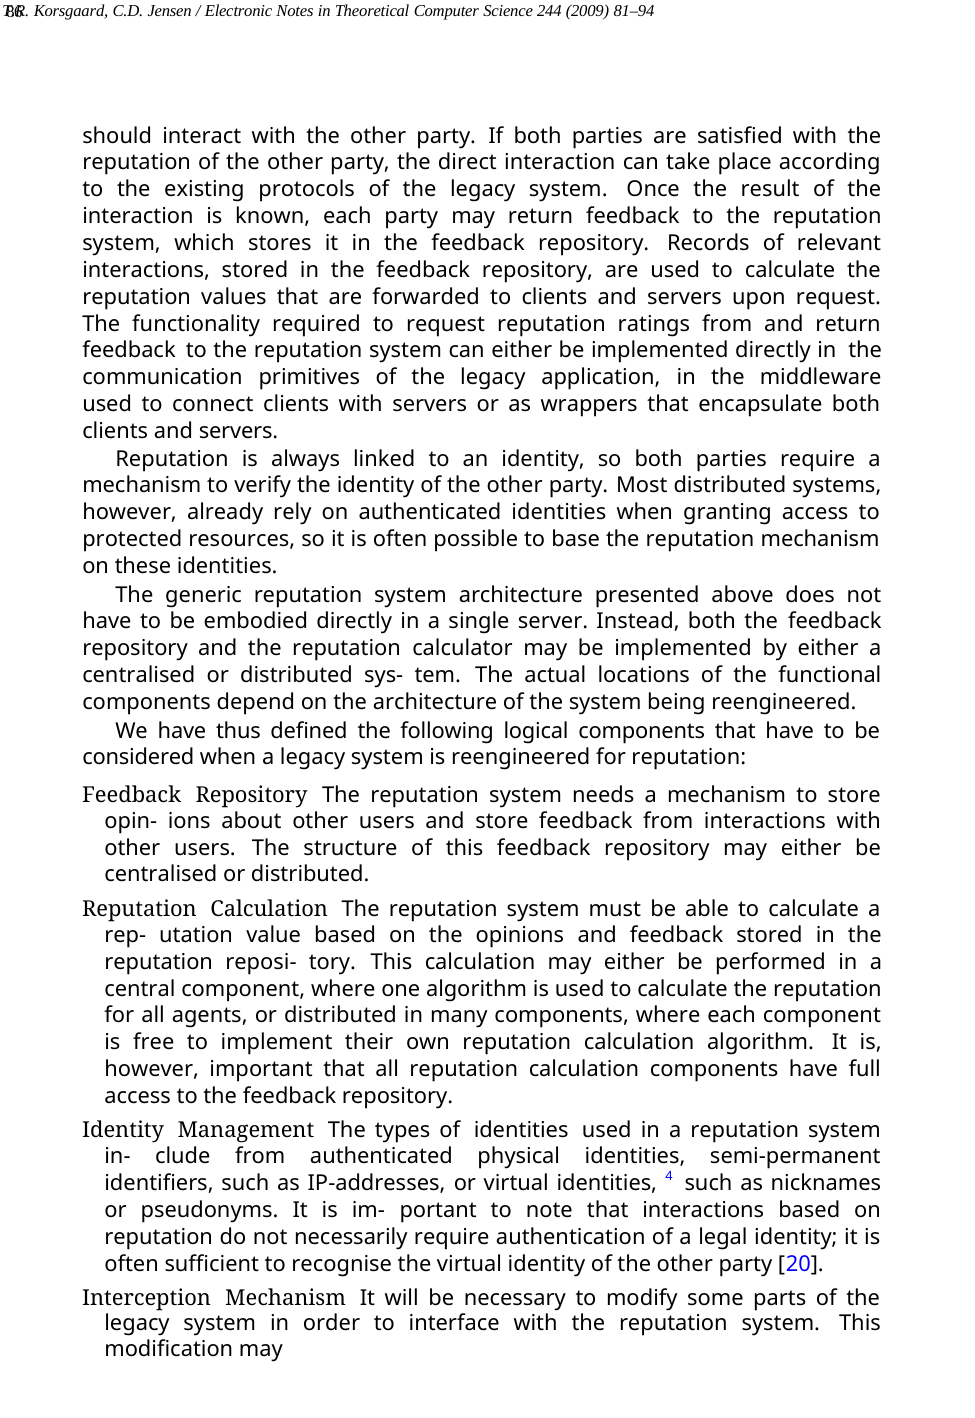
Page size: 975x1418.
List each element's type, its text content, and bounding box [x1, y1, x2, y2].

text The generic reputation system architecture presented above does not have to be embodied directly in a single server. Instead, both the feedback repository and the reputation calculator may be implemented by either a centralised or distributed sys- tem. The actual locations of the functional components depend on the architecture of the system being reengineered. [82, 581, 882, 716]
text Reputation Calculation The reputation system must be able to calculate a rep- utation value based on the opinions and feedback stored in the reputation reposi- tory. This calculation may either be performed in a central component, where one algorithm is used to calculate the reputation for all agents, or distributed in many components, where each component is free to implement their own reputation calculation algorithm. It is, however, important that all reputation calculation components have full access to the feedback repository. [82, 895, 882, 1110]
text Interception Mechanism It will be necessary to modify some parts of the legacy system in order to interface with the reputation system. This modification may [82, 1284, 881, 1363]
text Reputation is always linked to an identity, so both parties require a mechanism to verify the identity of the other party. Most distributed systems, however, already rely on authenticated identities when granting access to protected resources, so it is often possible to base the reputation mechanism on these identities. [82, 445, 881, 580]
text should interact with the other party. If both parties are satisfied with the reputation of the other party, the direct interaction can take place according to the existing protocols of the legacy system. Once the result of the interaction is known, each party may return feedback to the reputation system, which stores it in the feedback repository. Records of relevant interactions, stored in the feedback repository, are used to calculate the reputation values that are forwarded to clients and servers upon request. The functionality required to request reputation ratings from and return feedback to the reputation system can either be implemented directly in the communication primitives of the legacy application, in the middleware used to connect clients with servers or as wrappers that encapsulate both clients and servers. [82, 122, 882, 445]
text We have thus defined the following logical components that have to be considered when a legacy system is reengineered for reputation: [82, 717, 881, 770]
text Identity Management The types of identities used in a reputation system in- clude from authenticated physical identities, semi-permanent identifiers, such as IP-addresses, or virtual identities, 4 such as nicknames or pseudonyms. It is im- portant to note that interactions based on reputation do not necessarily require authentication of a legal identity; it is often sufficient to recognise the virtual identity of the other party [20]. [82, 1116, 881, 1277]
text Feedback Repository The reputation system needs a mechanism to store opin- ions about other users and store feedback from interactions with other users. The structure of this feedback repository may either be centralised or distributed. [82, 781, 881, 888]
